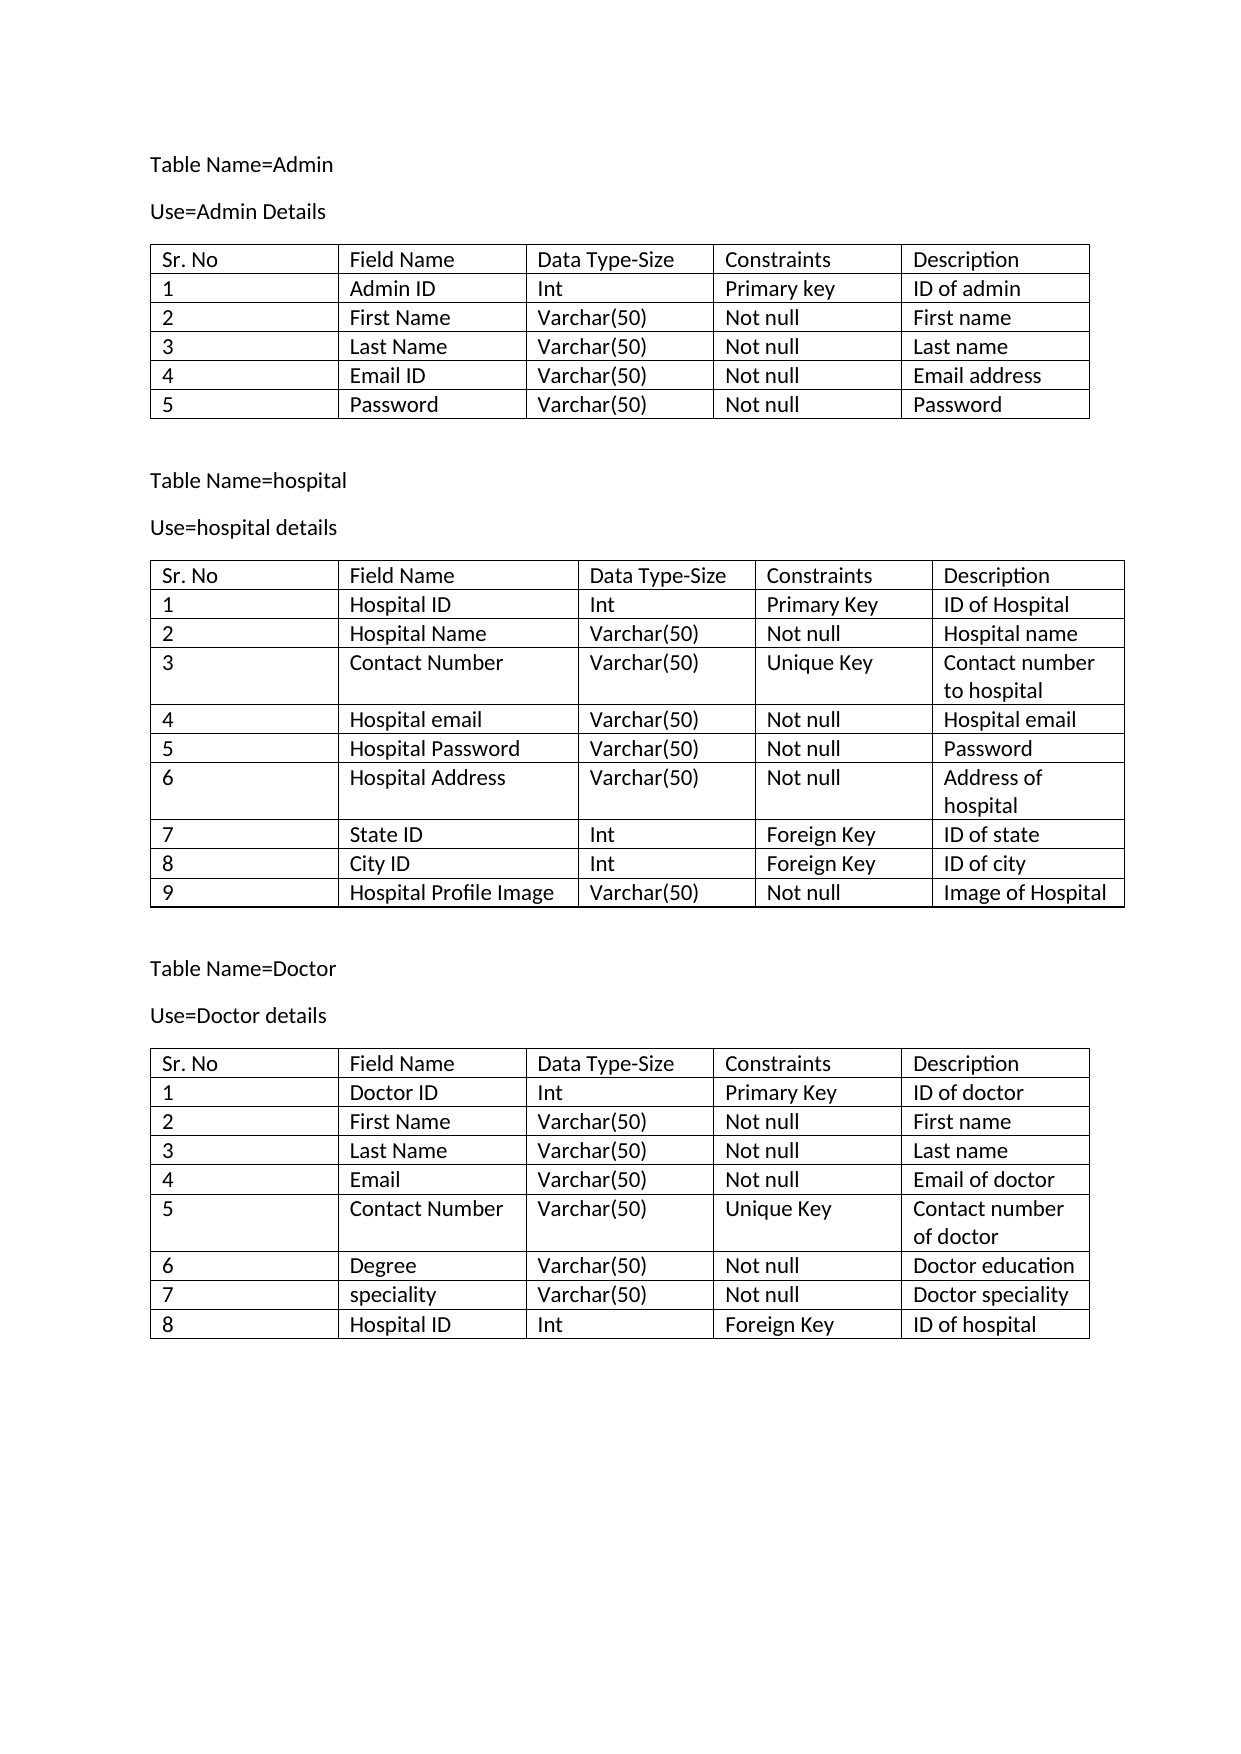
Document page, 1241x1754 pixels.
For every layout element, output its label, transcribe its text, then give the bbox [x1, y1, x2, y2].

table_cell Email ID [339, 361, 526, 389]
table_cell Contact Number [339, 1195, 526, 1251]
table_cell Degree [339, 1252, 526, 1279]
text Table Name=Doctor [150, 954, 1090, 982]
table_cell First name [902, 1107, 1089, 1135]
table_cell 1 [151, 1078, 338, 1106]
table_cell Admin ID [339, 274, 526, 302]
table_cell Foreign Key [756, 849, 932, 877]
table_cell City ID [339, 849, 578, 877]
table_cell 3 [151, 648, 338, 704]
table_cell Not null [714, 361, 901, 389]
table_cell Email of doctor [902, 1165, 1089, 1193]
table_cell Last name [902, 332, 1089, 360]
table_cell Password [339, 390, 526, 418]
table_cell Address of hospital [933, 763, 1124, 819]
table_cell Doctor speciality [902, 1281, 1089, 1309]
table_cell Not null [756, 734, 932, 762]
text Table Name=hospital [150, 466, 1090, 494]
table_cell 1 [151, 590, 338, 618]
table_cell Varchar(50) [527, 1107, 713, 1135]
text Use=hospital details [150, 513, 1090, 541]
table_header Constraints [714, 245, 901, 273]
table_cell Varchar(50) [527, 1136, 713, 1164]
table_cell 3 [151, 332, 338, 360]
table_header Field Name [339, 561, 578, 589]
table_cell Hospital Address [339, 763, 578, 819]
table_cell Not null [714, 332, 901, 360]
table_cell Varchar(50) [527, 332, 713, 360]
table_cell Not null [714, 390, 901, 418]
table_cell Not null [714, 1107, 901, 1135]
table_cell Not null [756, 619, 932, 647]
table_cell Contact number of doctor [902, 1195, 1089, 1251]
table_cell Hospital Name [339, 619, 578, 647]
table_header Constraints [714, 1049, 901, 1077]
table_cell Image of Hospital [933, 879, 1124, 906]
table_cell Password [933, 734, 1124, 762]
table_cell Varchar(50) [579, 705, 755, 733]
table_cell Primary Key [714, 1078, 901, 1106]
table_cell Last Name [339, 332, 526, 360]
table_cell 9 [151, 879, 338, 906]
table_cell Not null [714, 1165, 901, 1193]
table_cell Primary Key [756, 590, 932, 618]
table_cell 8 [151, 1310, 338, 1338]
table_cell ID of state [933, 820, 1124, 848]
table_cell Last Name [339, 1136, 526, 1164]
table_cell Foreign Key [756, 820, 932, 848]
table_cell Hospital ID [339, 590, 578, 618]
table_cell 5 [151, 1195, 338, 1251]
table_cell 1 [151, 274, 338, 302]
table_cell ID of doctor [902, 1078, 1089, 1106]
table_header Sr. No [151, 245, 338, 273]
table_cell 6 [151, 763, 338, 819]
table_cell Varchar(50) [527, 1195, 713, 1251]
table_cell Int [527, 1078, 713, 1106]
table_cell Unique Key [714, 1195, 901, 1251]
text Use=Admin Details [150, 197, 1090, 225]
text Table Name=Admin [150, 150, 1090, 178]
table_cell Varchar(50) [527, 1252, 713, 1279]
table_cell Varchar(50) [527, 1165, 713, 1193]
table_cell State ID [339, 820, 578, 848]
table_cell Hospital email [339, 705, 578, 733]
table_cell Hospital Profile Image [339, 879, 578, 906]
table_cell ID of Hospital [933, 590, 1124, 618]
table_cell Not null [714, 303, 901, 331]
table_cell Not null [714, 1252, 901, 1279]
table_cell Foreign Key [714, 1310, 901, 1338]
table_cell Password [902, 390, 1089, 418]
table_cell Contact Number [339, 648, 578, 704]
table_header Field Name [339, 1049, 526, 1077]
table_header Constraints [756, 561, 932, 589]
table_cell 2 [151, 619, 338, 647]
table_cell Int [579, 820, 755, 848]
table_cell 7 [151, 1281, 338, 1309]
table_cell Varchar(50) [527, 361, 713, 389]
table_cell 2 [151, 303, 338, 331]
table_cell Int [527, 274, 713, 302]
table_header Sr. No [151, 561, 338, 589]
table_cell Not null [714, 1281, 901, 1309]
table_cell Email [339, 1165, 526, 1193]
table_header Data Type-Size [579, 561, 755, 589]
table_cell Not null [756, 763, 932, 819]
table_cell Contact number to hospital [933, 648, 1124, 704]
table_cell 6 [151, 1252, 338, 1279]
table_cell 5 [151, 390, 338, 418]
table_cell First name [902, 303, 1089, 331]
table_header Data Type-Size [527, 1049, 713, 1077]
table_cell Int [579, 849, 755, 877]
table_cell Doctor education [902, 1252, 1089, 1279]
table_cell ID of admin [902, 274, 1089, 302]
table_cell Varchar(50) [579, 619, 755, 647]
table_cell Hospital email [933, 705, 1124, 733]
table_cell Doctor ID [339, 1078, 526, 1106]
table_cell Hospital Password [339, 734, 578, 762]
table_cell Not null [756, 879, 932, 906]
table_cell 4 [151, 361, 338, 389]
table_cell 2 [151, 1107, 338, 1135]
table_header Description [902, 245, 1089, 273]
table_cell ID of hospital [902, 1310, 1089, 1338]
table_cell Hospital ID [339, 1310, 526, 1338]
table_cell Varchar(50) [579, 763, 755, 819]
table_cell 8 [151, 849, 338, 877]
table_header Description [933, 561, 1124, 589]
table_cell Varchar(50) [579, 648, 755, 704]
table_cell Int [527, 1310, 713, 1338]
table_cell Unique Key [756, 648, 932, 704]
text Use=Doctor details [150, 1001, 1090, 1029]
table_cell First Name [339, 303, 526, 331]
table_cell Varchar(50) [579, 734, 755, 762]
table_cell 3 [151, 1136, 338, 1164]
table_cell Varchar(50) [527, 303, 713, 331]
table_cell speciality [339, 1281, 526, 1309]
table_cell Not null [714, 1136, 901, 1164]
table_header Description [902, 1049, 1089, 1077]
table_cell Primary key [714, 274, 901, 302]
table_cell Varchar(50) [527, 1281, 713, 1309]
table_cell First Name [339, 1107, 526, 1135]
table_cell 5 [151, 734, 338, 762]
table_cell ID of city [933, 849, 1124, 877]
table_cell Varchar(50) [527, 390, 713, 418]
table_cell Varchar(50) [579, 879, 755, 906]
table_header Field Name [339, 245, 526, 273]
table_cell Email address [902, 361, 1089, 389]
table_cell Last name [902, 1136, 1089, 1164]
table_cell Not null [756, 705, 932, 733]
table_header Data Type-Size [527, 245, 713, 273]
table_cell Int [579, 590, 755, 618]
table_cell 7 [151, 820, 338, 848]
table_header Sr. No [151, 1049, 338, 1077]
table_cell Hospital name [933, 619, 1124, 647]
table_cell 4 [151, 705, 338, 733]
table_cell 4 [151, 1165, 338, 1193]
